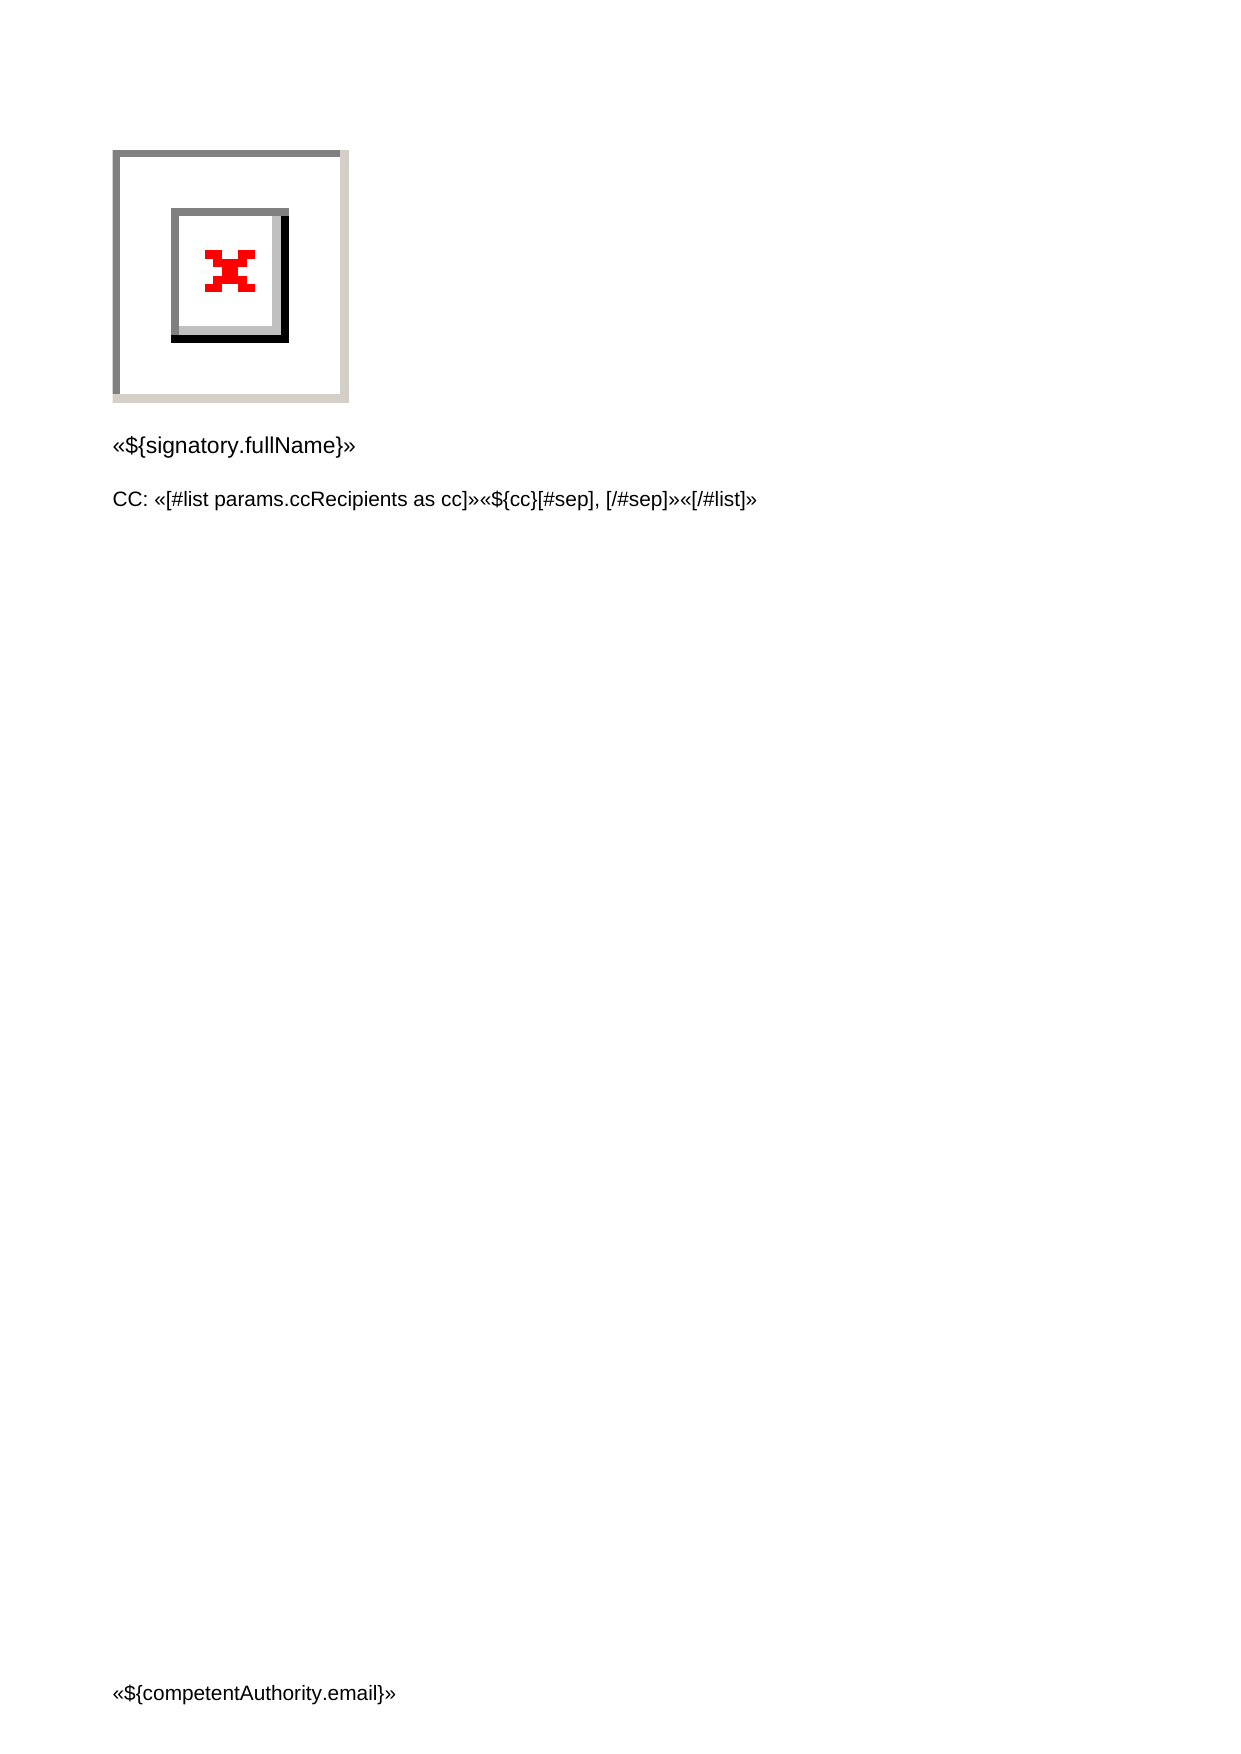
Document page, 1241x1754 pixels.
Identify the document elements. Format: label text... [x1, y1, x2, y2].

picture [112, 150, 349, 403]
text «${signatory.fullName}» [112, 432, 1128, 458]
text CC: «[#list params.ccRecipients as cc]»«${cc}[#sep], [/#sep]»«[/#list]» [112, 487, 1128, 511]
